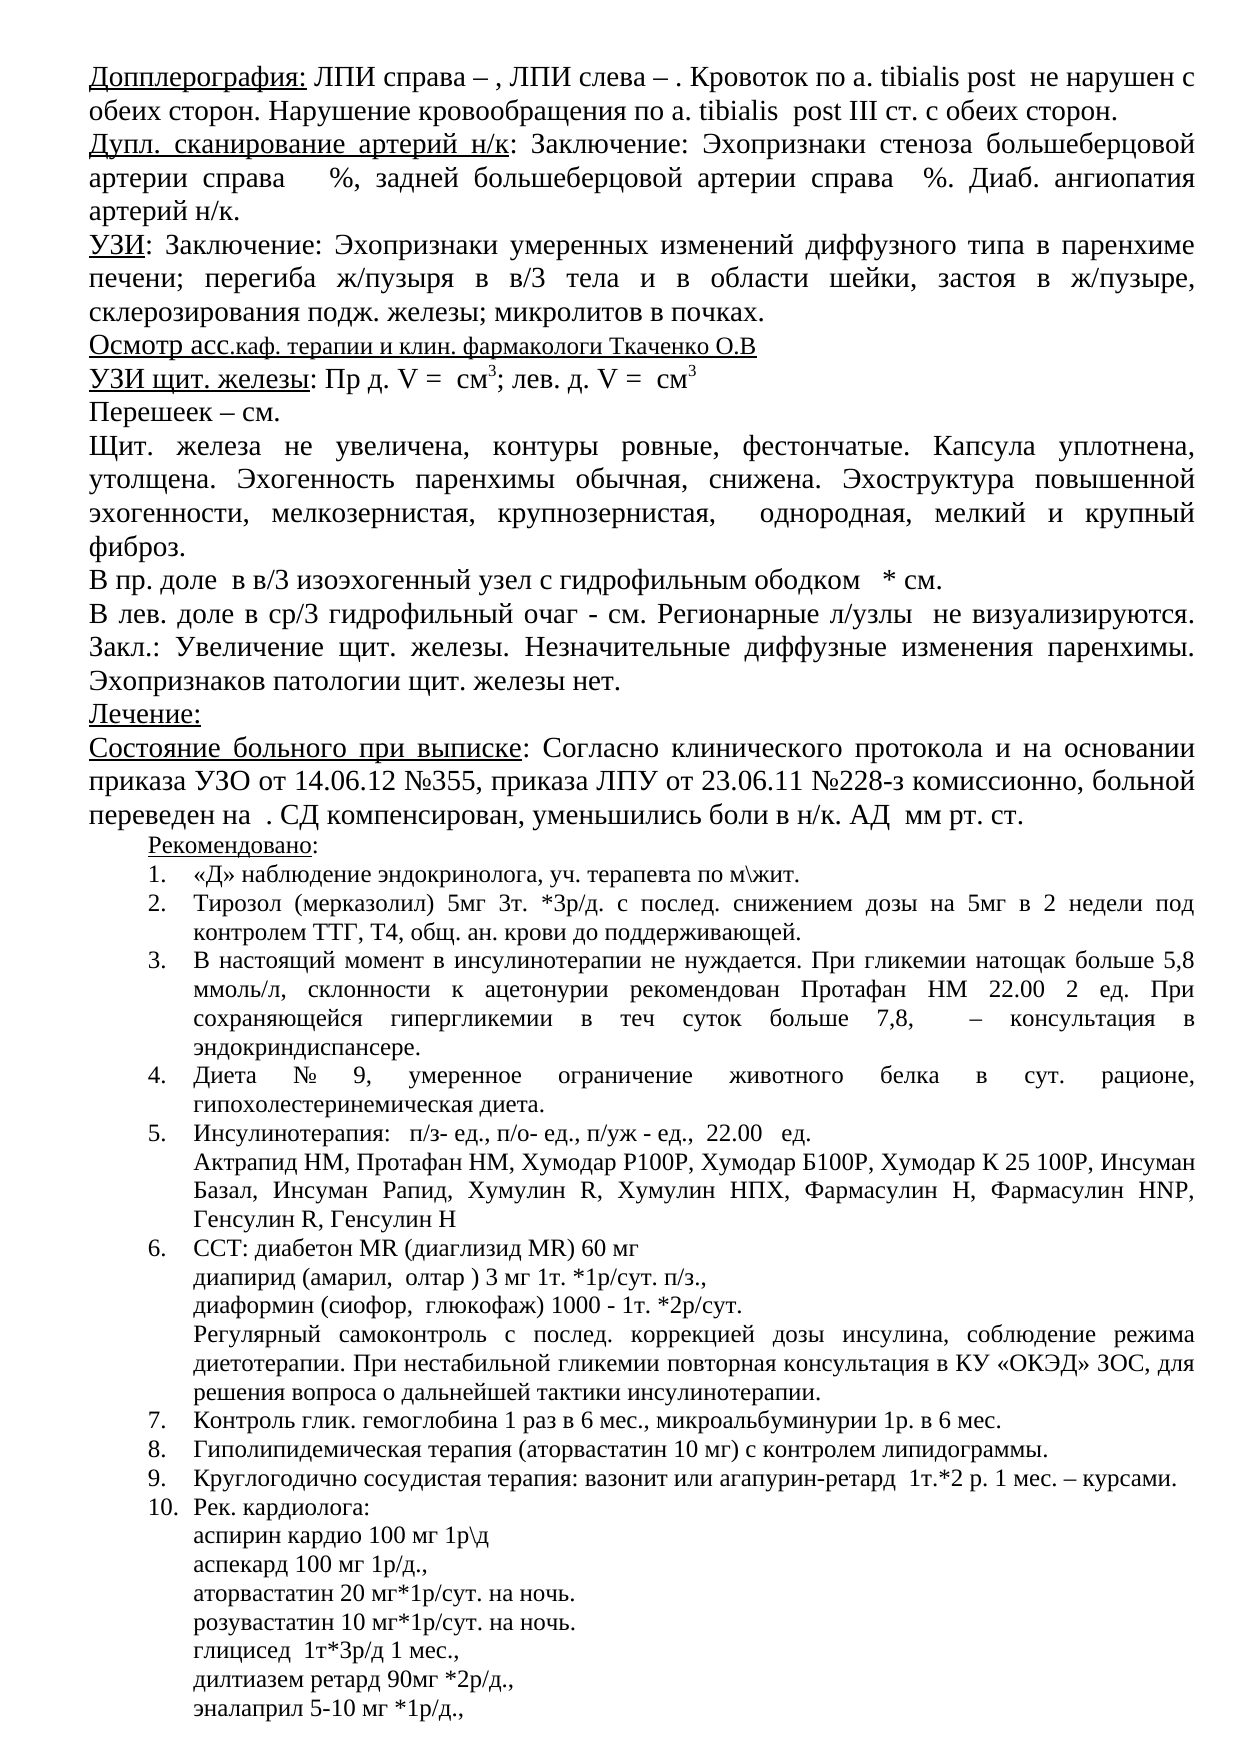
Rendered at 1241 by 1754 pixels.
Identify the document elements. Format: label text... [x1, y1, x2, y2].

text Состояние больного при выписке: Согласно клинического протокола и на основании приказа УЗО от 14.06.12 №355, приказа ЛПУ от 23.06.11 №228-з комиссионно, больной переведен на . СД компенсирован, уменьшились боли в н/к. АД мм рт. ст. [89, 730, 1196, 831]
text розувастатин 10 мг*1р/сут. на ночь. [193, 1607, 1196, 1636]
text глицисед 1т*3р/д 1 мес., [193, 1636, 1196, 1664]
text аспекард 100 мг 1р/д., [193, 1549, 1196, 1578]
text Рекомендовано: [148, 831, 1196, 859]
text Допплерография: ЛПИ справа – , ЛПИ слева – . Кровоток по а. tibialis роst не нарушен с обеих сторон. Нарушение кровообращения по а. tibialis роst III ст. с обеих сторон. [89, 59, 1196, 126]
list Диета № 9, умеренное ограничение животного белка в сут. рационе, гипохолестеринемическая диета. [148, 1061, 1196, 1118]
text Дупл. сканирование артерий н/к: Заключение: Эхопризнаки стеноза большеберцовой артерии справа %, задней большеберцовой артерии справа %. Диаб. ангиопатия артерий н/к. [89, 126, 1196, 227]
text Лечение: [89, 696, 1196, 730]
list «Д» наблюдение эндокринолога, уч. терапевта по м\жит. [148, 859, 1196, 888]
list Круглогодично сосудистая терапия: вазонит или агапурин-ретард 1т.*2 р. 1 мес. – курсами. [148, 1463, 1196, 1492]
text диаформин (сиофор, глюкофаж) 1000 - 1т. *2р/сут. [193, 1291, 1196, 1319]
list Рек. кардиолога: [148, 1492, 1196, 1521]
text эналаприл 5-10 мг *1р/д., [193, 1693, 1196, 1722]
text Осмотр асс.каф. терапии и клин. фармакологи Ткаченко О.В [89, 327, 1196, 361]
text аспирин кардио 100 мг 1р\д [193, 1521, 1196, 1549]
text УЗИ щит. железы: Пр д. V = см3; лев. д. V = см3 [89, 361, 1196, 394]
text Регулярный самоконтроль с послед. коррекцией дозы инсулина, соблюдение режима диетотерапии. При нестабильной гликемии повторная консультация в КУ «ОКЭД» ЗОС, для решения вопроса о дальнейшей тактики инсулинотерапии. [193, 1319, 1196, 1406]
text дилтиазем ретард 90мг *2р/д., [193, 1664, 1196, 1693]
text Перешеек – см. [89, 394, 1196, 428]
text В лев. доле в ср/3 гидрофильный очаг - см. Регионарные л/узлы не визуализируются. Закл.: Увеличение щит. железы. Незначительные диффузные изменения паренхимы. Эхопризнаков патологии щит. железы нет. [89, 596, 1196, 696]
list Тирозол (мерказолил) 5мг 3т. *3р/д. с послед. снижением дозы на 5мг в 2 недели под контролем ТТГ, Т4, общ. ан. крови до поддерживающей. [148, 888, 1196, 946]
text Щит. железа не увеличена, контуры ровные, фестончатые. Капсула уплотнена, утолщена. Эхогенность паренхимы обычная, снижена. Эхоструктура повышенной эхогенности, мелкозернистая, крупнозернистая, однородная, мелкий и крупный фиброз. [89, 428, 1196, 562]
list В настоящий момент в инсулинотерапии не нуждается. При гликемии натощак больше 5,8 ммоль/л, склонности к ацетонурии рекомендован Протафан НМ 22.00 2 ед. При сохраняющейся гипергликемии в теч суток больше 7,8, – консультация в эндокриндиспансере. [148, 946, 1196, 1061]
text В пр. доле в в/3 изоэхогенный узел с гидрофильным ободком * см. [89, 562, 1196, 596]
list ССТ: диабетон МR (диаглизид МR) 60 мг [148, 1233, 1196, 1262]
list Гиполипидемическая терапия (аторвастатин 10 мг) с контролем липидограммы. [148, 1434, 1196, 1463]
list Контроль глик. гемоглобина 1 раз в 6 мес., микроальбуминурии 1р. в 6 мес. [148, 1406, 1196, 1434]
text Актрапид НМ, Протафан НМ, Хумодар Р100Р, Хумодар Б100Р, Хумодар К 25 100Р, Инсуман Базал, Инсуман Рапид, Хумулин R, Хумулин НПХ, Фармасулин Н, Фармасулин НNР, Генсулин R, Генсулин Н [193, 1147, 1196, 1233]
text диапирид (амарил, олтар ) 3 мг 1т. *1р/сут. п/з., [193, 1262, 1196, 1291]
text аторвастатин 20 мг*1р/сут. на ночь. [193, 1578, 1196, 1607]
list Инсулинотерапия: п/з- ед., п/о- ед., п/уж - ед., 22.00 ед. [148, 1118, 1196, 1147]
text УЗИ: Заключение: Эхопризнаки умеренных изменений диффузного типа в паренхиме печени; перегиба ж/пузыря в в/3 тела и в области шейки, застоя в ж/пузыре, склерозирования подж. железы; микролитов в почках. [89, 227, 1196, 327]
